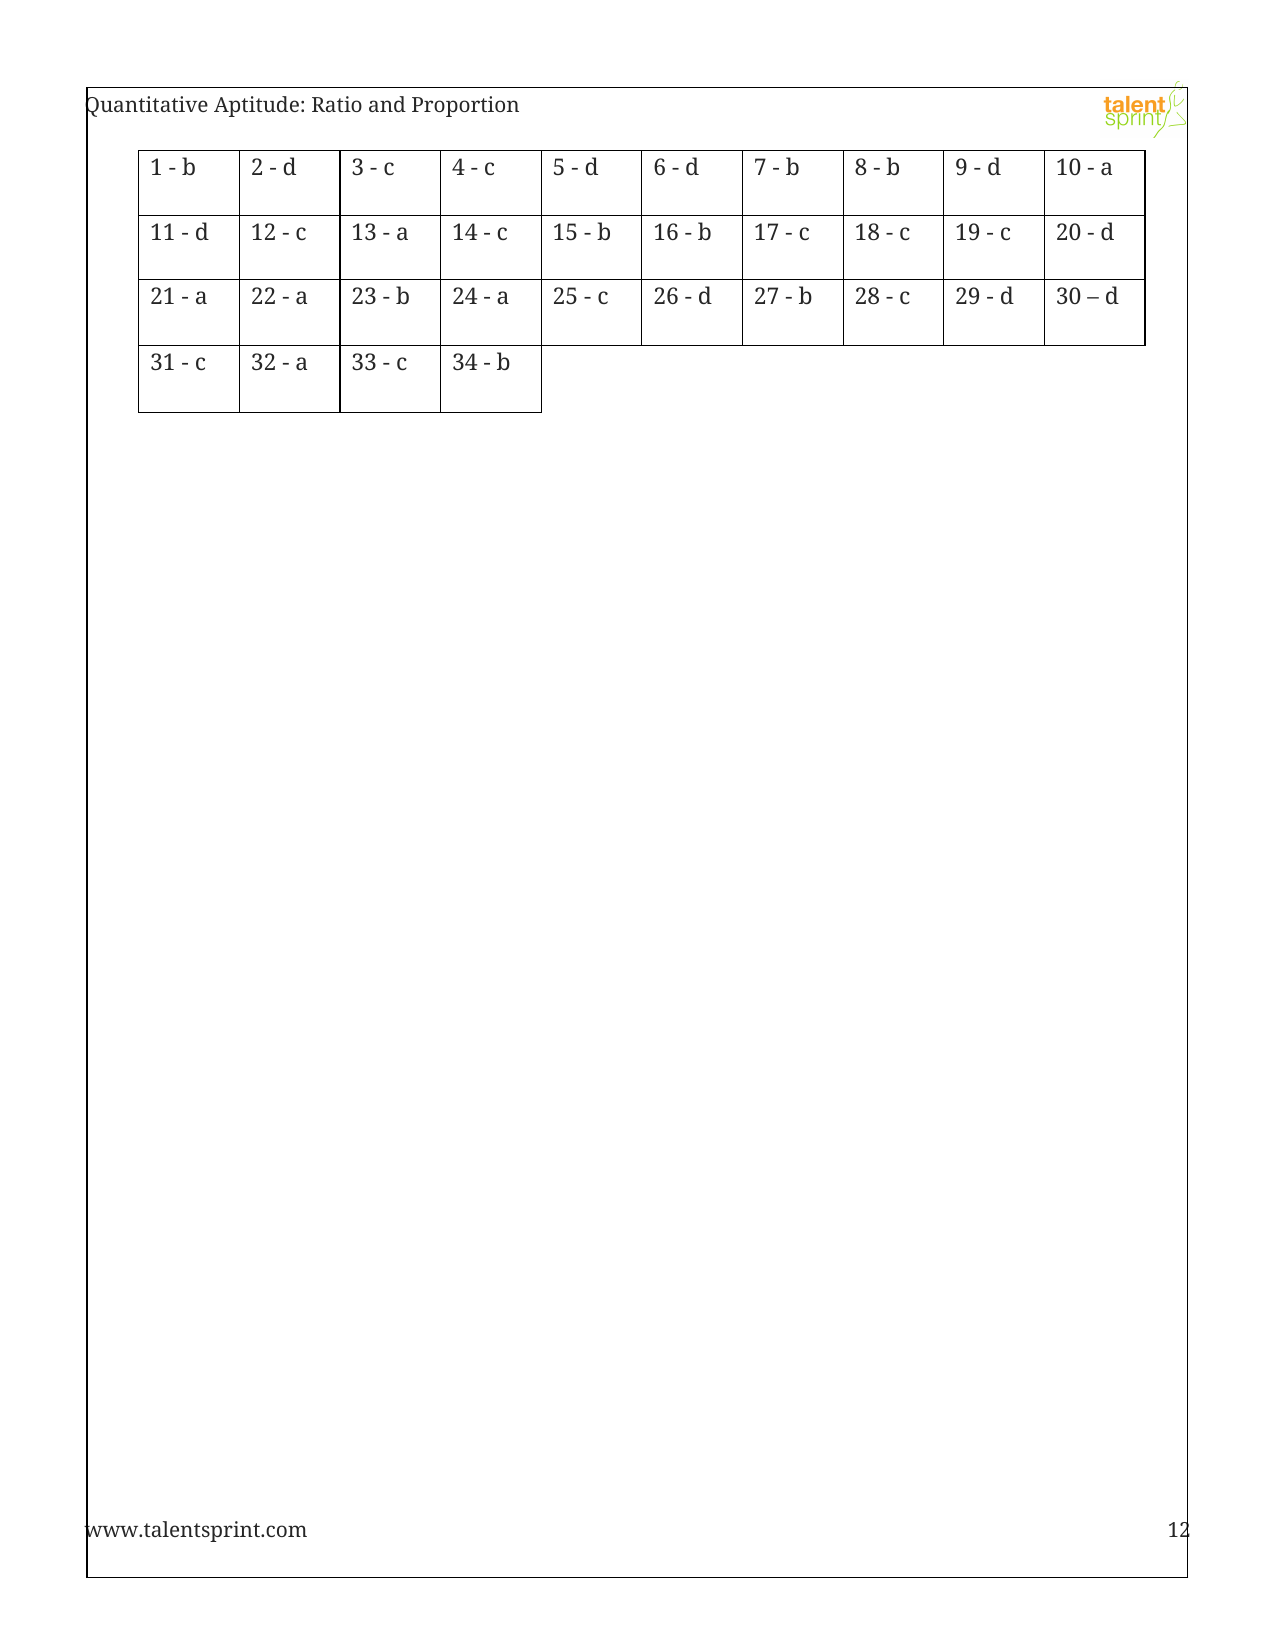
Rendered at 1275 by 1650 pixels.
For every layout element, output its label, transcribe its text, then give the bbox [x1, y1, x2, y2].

table_cell 30 – d [1045, 280, 1144, 345]
table_cell 14 - c [441, 216, 541, 278]
table_cell 11 - d [139, 216, 239, 278]
table_cell 21 - a [139, 280, 239, 345]
table_header 9 - d [944, 151, 1044, 215]
table_header 7 - b [743, 151, 843, 215]
table_header 1 - b [139, 151, 239, 215]
table_cell 17 - c [743, 216, 843, 278]
table_cell 28 - c [844, 280, 943, 345]
table_cell 16 - b [642, 216, 742, 278]
table_cell 15 - b [542, 216, 641, 278]
table_cell 25 - c [542, 280, 641, 345]
table_cell 18 - c [844, 216, 943, 278]
table_header 4 - c [441, 151, 541, 215]
table_header 5 - d [542, 151, 641, 215]
table_cell 22 - a [240, 280, 339, 345]
table_cell 23 - b [341, 280, 440, 345]
table_header 2 - d [240, 151, 339, 215]
table_cell 32 - a [240, 346, 339, 412]
table_cell 33 - c [341, 346, 440, 412]
table_header 6 - d [642, 151, 742, 215]
table_cell 26 - d [642, 280, 742, 345]
table_cell 20 - d [1045, 216, 1144, 278]
picture [1100, 79, 1189, 138]
table_cell 31 - c [139, 346, 239, 412]
table_header 3 - c [341, 151, 440, 215]
table_cell 34 - b [441, 346, 541, 412]
table_cell 29 - d [944, 280, 1044, 345]
table_header 10 - a [1045, 151, 1144, 215]
table_cell 24 - a [441, 280, 541, 345]
picture [1100, 88, 1187, 138]
table_cell 19 - c [944, 216, 1044, 278]
table_cell 13 - a [341, 216, 440, 278]
table_header 8 - b [844, 151, 943, 215]
table_cell 27 - b [743, 280, 843, 345]
table_cell 12 - c [240, 216, 339, 278]
